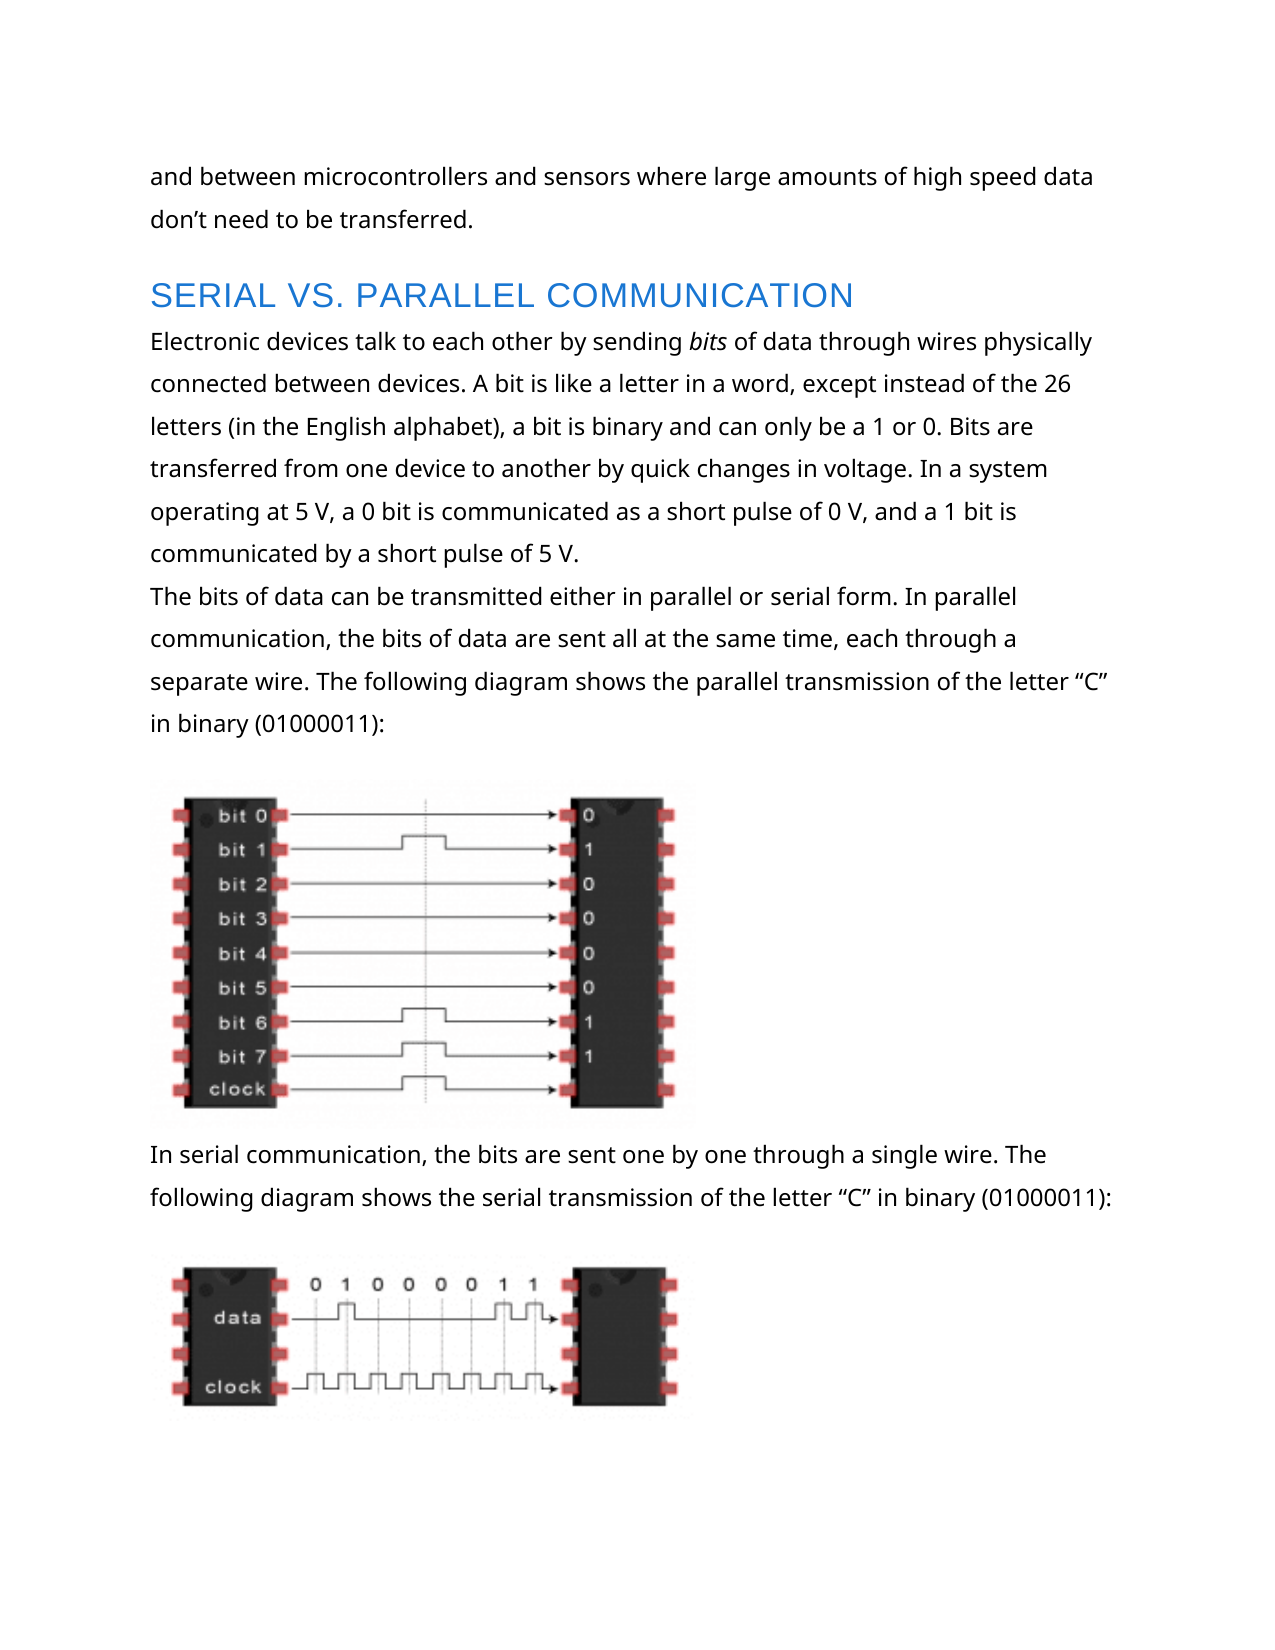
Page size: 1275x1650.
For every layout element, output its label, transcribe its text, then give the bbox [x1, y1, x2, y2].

picture [150, 779, 697, 1129]
subtitle SERIAL VS. PARALLEL COMMUNICATION [150, 275, 1125, 314]
text The bits of data can be transmitted either in parallel or serial form. In parallel communication, the bits of data are sent all at the same time, each through a separate wire. The following diagram shows the parallel transmission of the letter “C” in binary (01000011): [150, 569, 1125, 739]
text In serial communication, the bits are sent one by one through a single wire. The following diagram shows the serial transmission of the letter “C” in binary (01000011): [150, 1128, 1125, 1213]
picture [150, 1253, 697, 1421]
text Electronic devices talk to each other by sending bits of data through wires physically connected between devices. A bit is like a letter in a word, except instead of the 26 letters (in the English alphabet), a bit is binary and can only be a 1 or 0. Bits are transferred from one device to another by quick changes in voltage. In a system operating at 5 V, a 0 bit is communicated as a short pulse of 0 V, and a 1 bit is communicated by a short pulse of 5 V. [150, 314, 1125, 569]
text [150, 150, 1125, 235]
